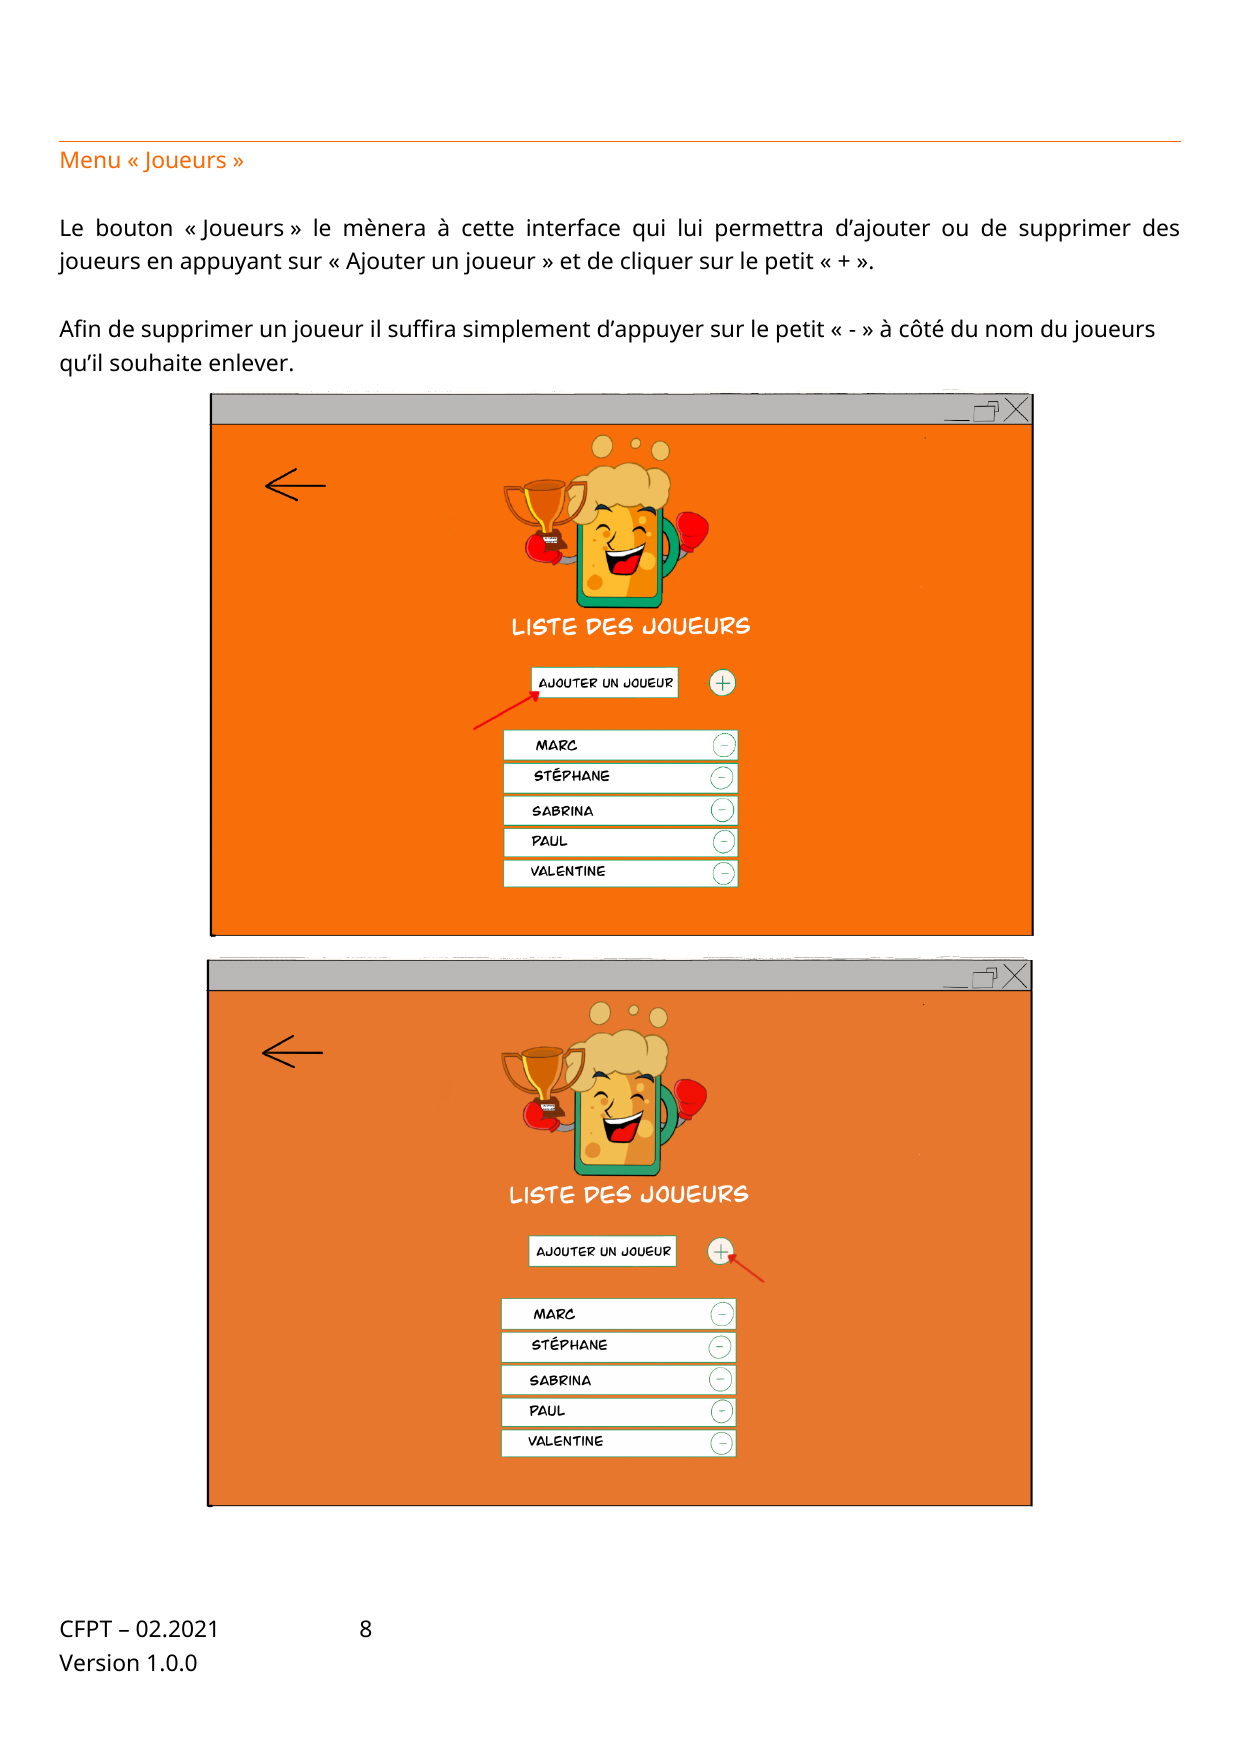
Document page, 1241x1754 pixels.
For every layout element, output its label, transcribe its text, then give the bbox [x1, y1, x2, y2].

text Menu « Joueurs » [59, 142, 1181, 175]
picture [194, 946, 1046, 1519]
picture [199, 380, 1042, 945]
text Le bouton « Joueurs » le mènera à cette interface qui lui permettra d’ajouter ou de supprimer des joueurs en appuyant sur « Ajouter un joueur » et de cliquer sur le petit « + ». [59, 212, 1181, 277]
text Afin de supprimer un joueur il suffira simplement d’appuyer sur le petit « - » à côté du nom du joueurs qu’il souhaite enlever. [59, 313, 1181, 378]
